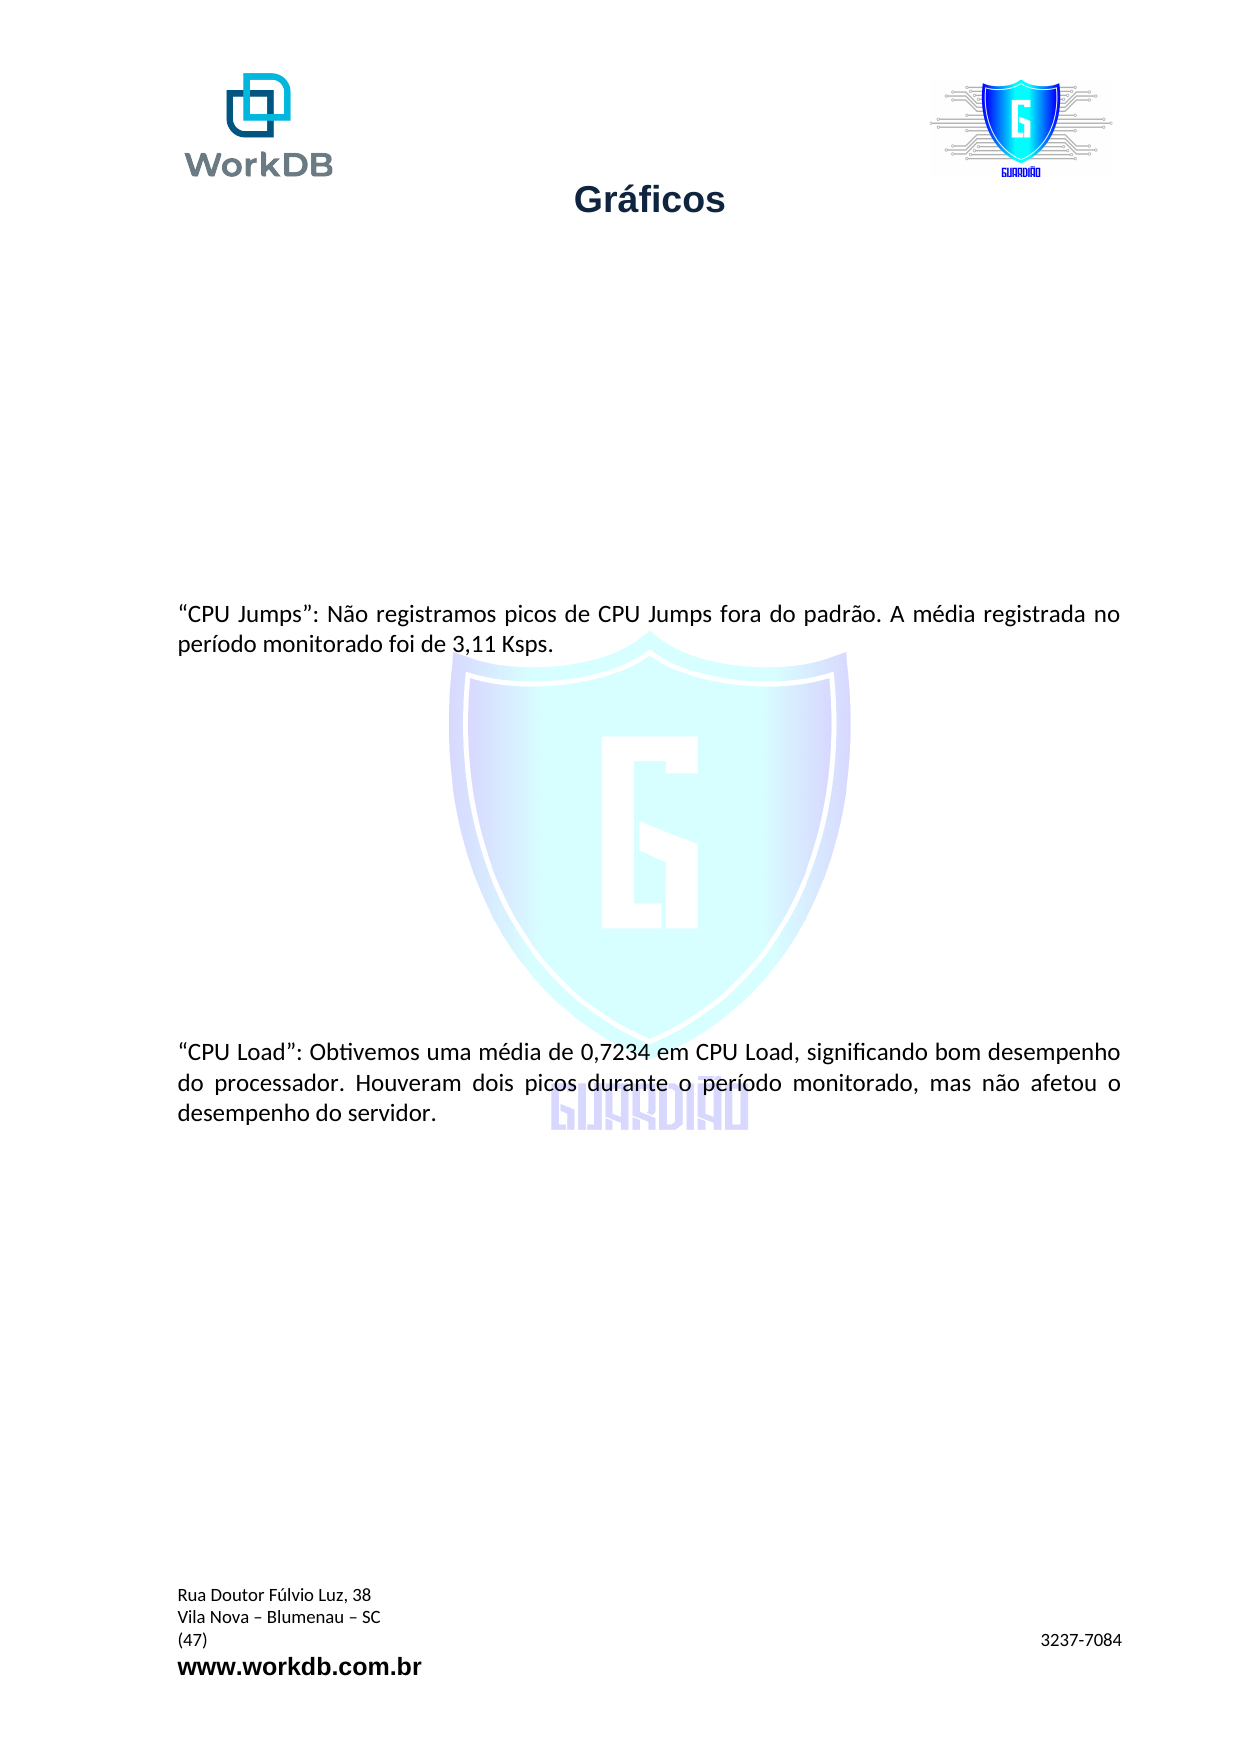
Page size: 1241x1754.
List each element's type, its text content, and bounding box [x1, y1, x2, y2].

text Gráficos [177, 177, 1122, 220]
picture [929, 80, 1113, 177]
text “CPU Load”: Obtivemos uma média de 0,7234 em CPU Load, significando bom desempenho do processador. Houveram dois picos durante o período monitorado, mas não afetou o desempenho do servidor. [177, 1036, 1122, 1128]
picture [184, 73, 333, 177]
text “CPU Jumps”: Não registramos picos de CPU Jumps fora do padrão. A média registrada no período monitorado foi de 3,11 Ksps. [177, 598, 1122, 659]
